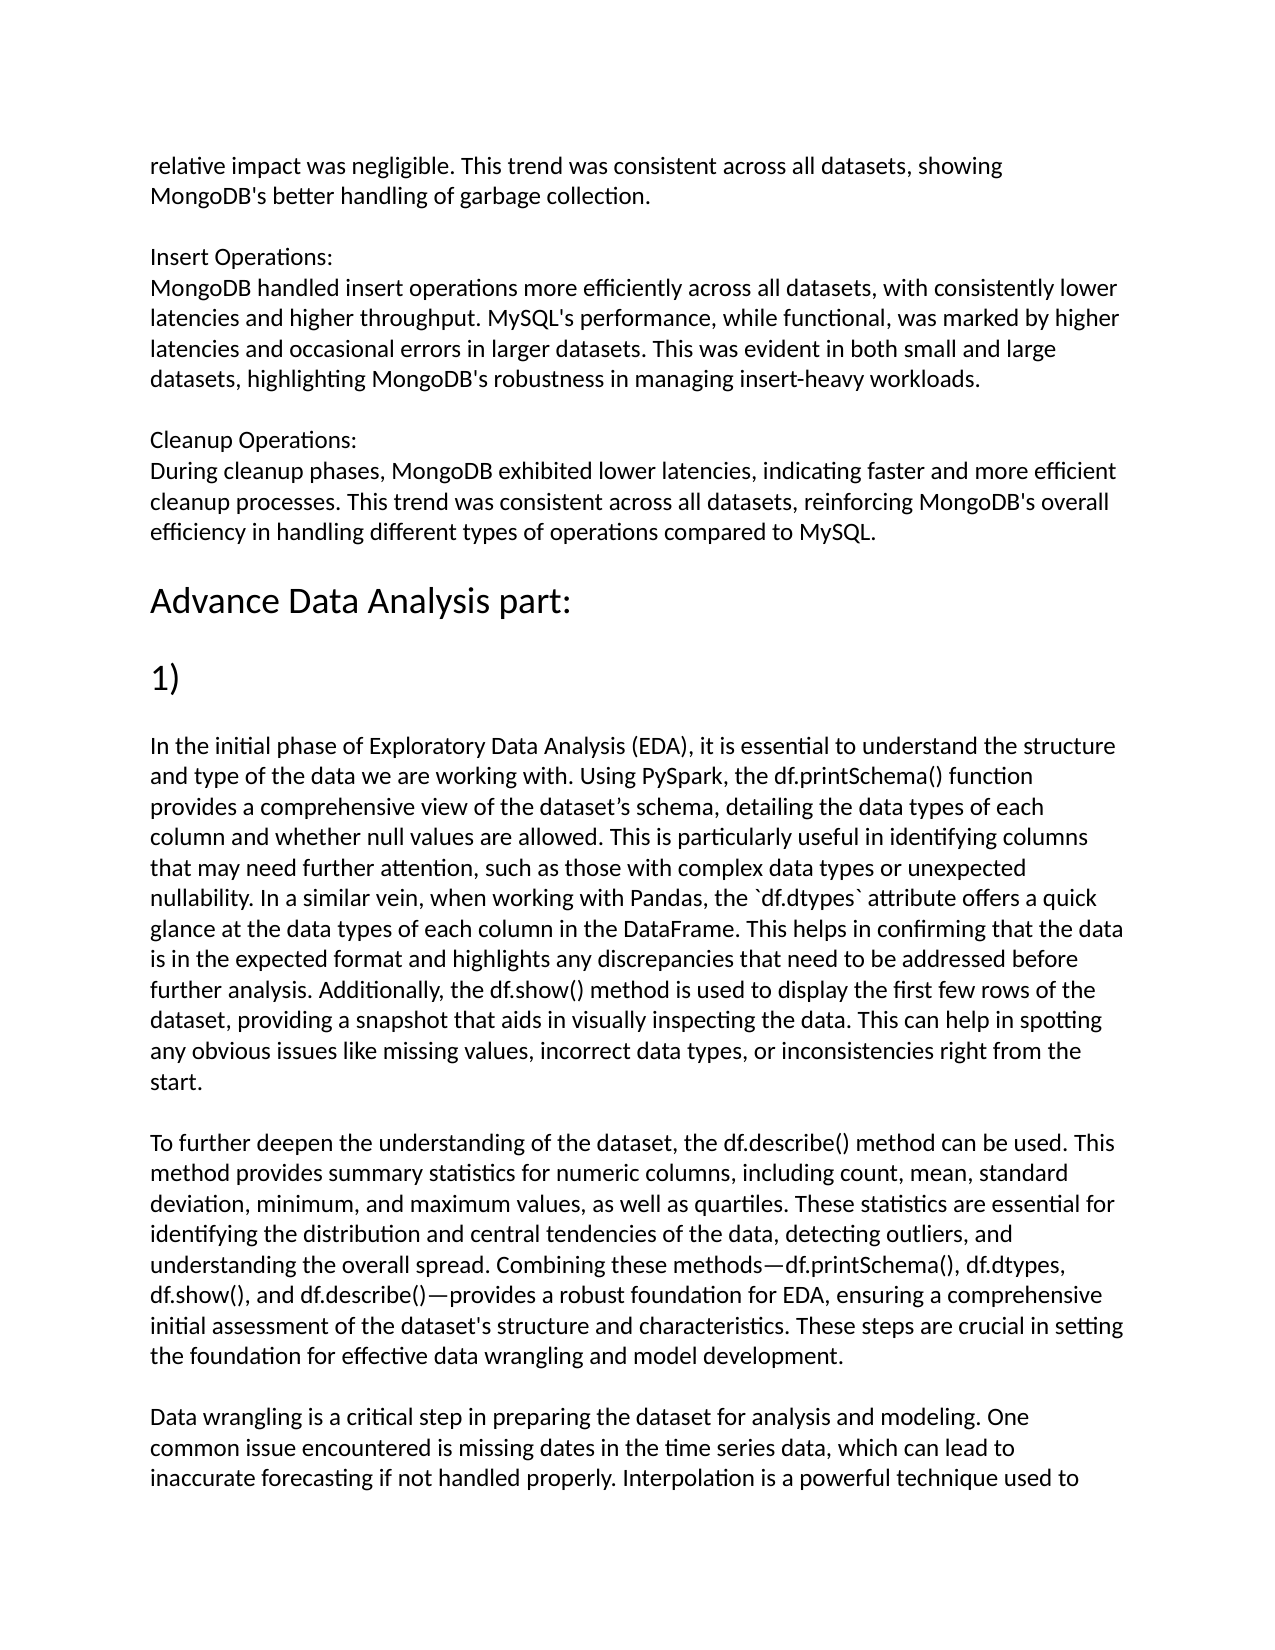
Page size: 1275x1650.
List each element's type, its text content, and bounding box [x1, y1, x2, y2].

text In the initial phase of Exploratory Data Analysis (EDA), it is essential to understand the structure and type of the data we are working with. Using PySpark, the df.printSchema() function provides a comprehensive view of the dataset’s schema, detailing the data types of each column and whether null values are allowed. This is particularly useful in identifying columns that may need further attention, such as those with complex data types or unexpected nullability. In a similar vein, when working with Pandas, the `df.dtypes` attribute offers a quick glance at the data types of each column in the DataFrame. This helps in confirming that the data is in the expected format and highlights any discrepancies that need to be addressed before further analysis. Additionally, the df.show() method is used to display the first few rows of the dataset, providing a snapshot that aids in visually inspecting the data. This can help in spotting any obvious issues like missing values, incorrect data types, or inconsistencies right from the start. [150, 730, 1125, 1096]
text Insert Operations: [150, 242, 1125, 272]
text 1) [150, 654, 1125, 699]
text During cleanup phases, MongoDB exhibited lower latencies, indicating faster and more efficient cleanup processes. This trend was consistent across all datasets, reinforcing MongoDB's overall efficiency in handling different types of operations compared to MySQL. [150, 455, 1125, 547]
text Advance Data Analysis part: [150, 577, 1125, 623]
text Cleanup Operations: [150, 425, 1125, 455]
text MongoDB handled insert operations more efficiently across all datasets, with consistently lower latencies and higher throughput. MySQL's performance, while functional, was marked by higher latencies and occasional errors in larger datasets. This was evident in both small and large datasets, highlighting MongoDB's robustness in managing insert-heavy workloads. [150, 272, 1125, 394]
text To further deepen the understanding of the dataset, the df.describe() method can be used. This method provides summary statistics for numeric columns, including count, mean, standard deviation, minimum, and maximum values, as well as quartiles. These statistics are essential for identifying the distribution and central tendencies of the data, detecting outliers, and understanding the overall spread. Combining these methods—df.printSchema(), df.dtypes, df.show(), and df.describe()—provides a robust foundation for EDA, ensuring a comprehensive initial assessment of the dataset's structure and characteristics. These steps are crucial in setting the foundation for effective data wrangling and model development. [150, 1127, 1125, 1371]
